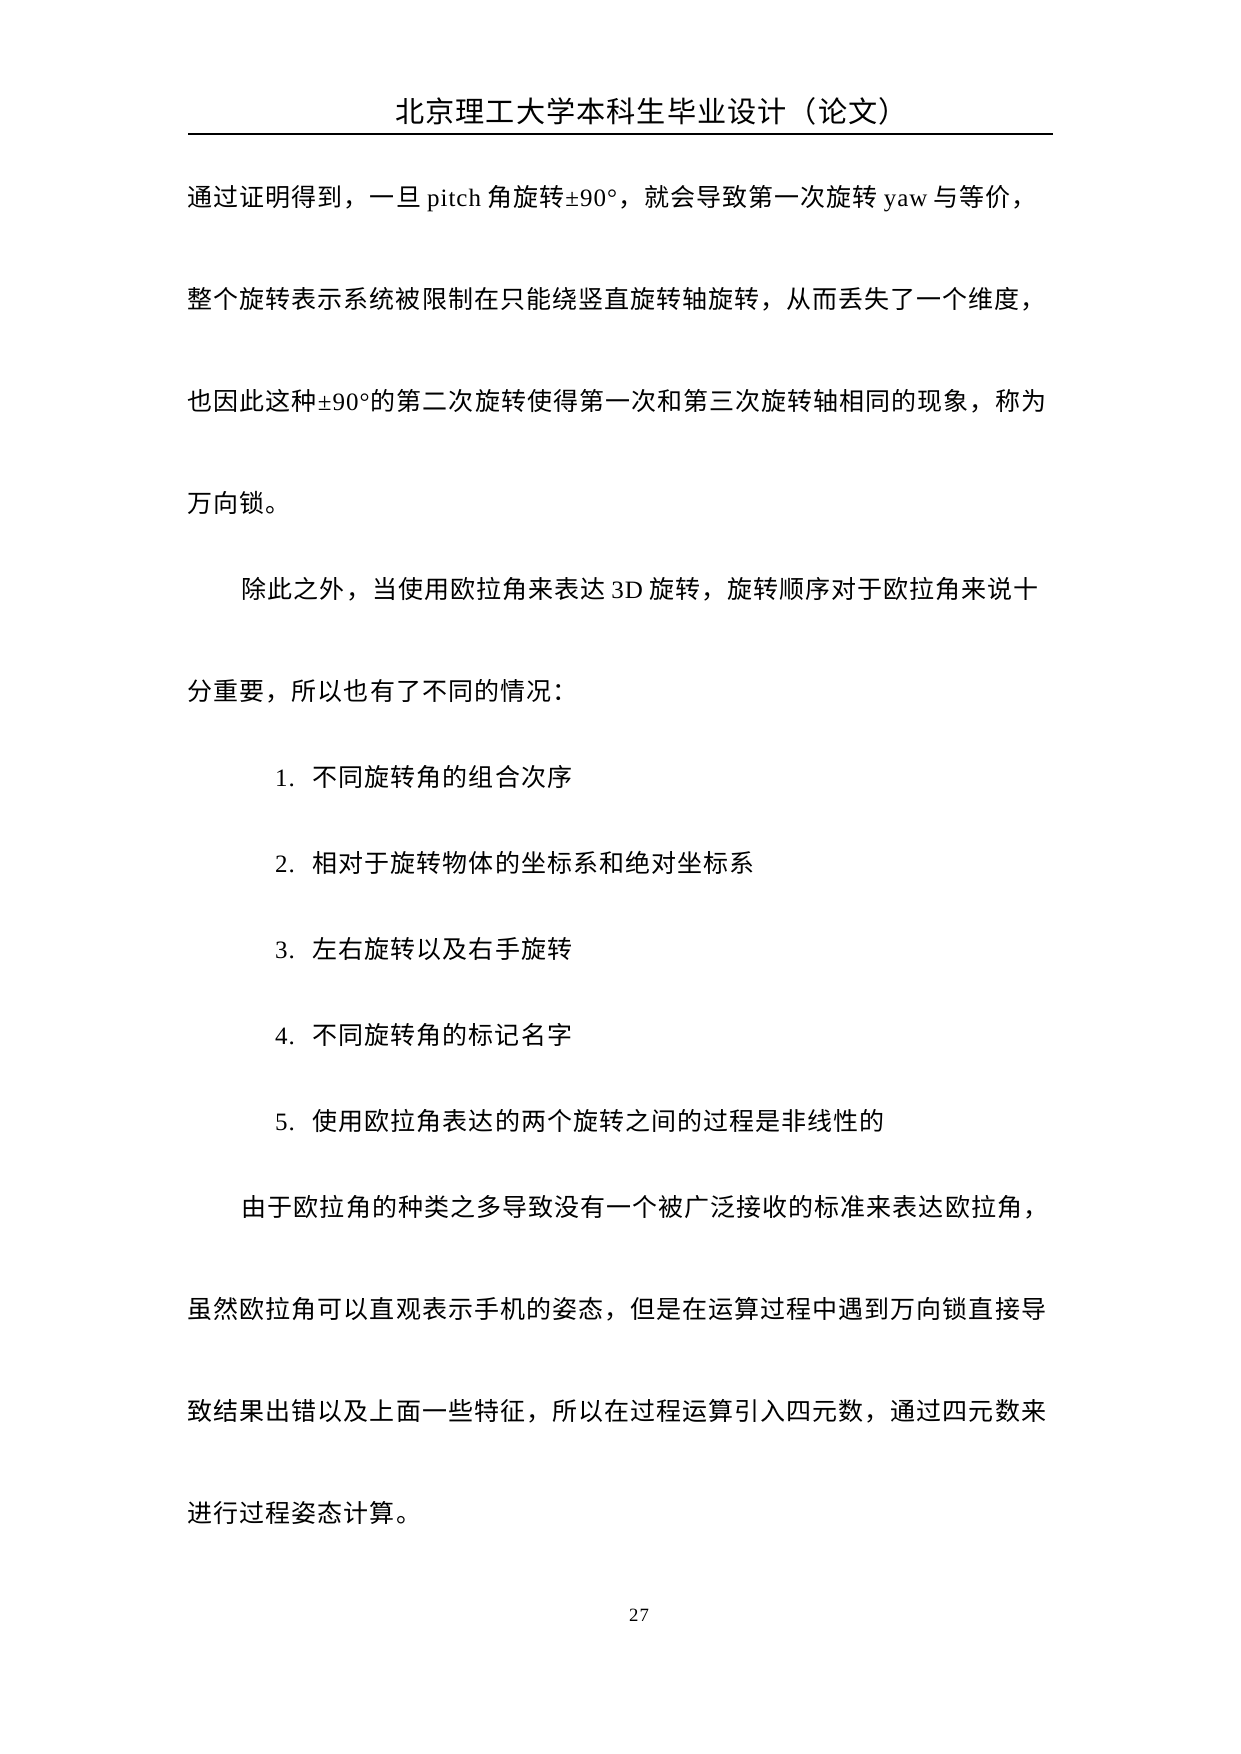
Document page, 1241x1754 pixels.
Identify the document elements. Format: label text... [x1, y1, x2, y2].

list 不同旋转角的组合次序 [275, 742, 1053, 809]
list 不同旋转角的标记名字 [275, 1000, 1053, 1068]
list 使用欧拉角表达的两个旋转之间的过程是非线性的 [275, 1086, 1053, 1154]
text 由于欧拉角的种类之多导致没有一个被广泛接收的标准来表达欧拉角，虽然欧拉角可以直观表示手机的姿态，但是在运算过程中遇到万向锁直接导致结果出错以及上面一些特征，所以在过程运算引入四元数，通过四元数来进行过程姿态计算。 [187, 1172, 1053, 1545]
text 除此之外，当使用欧拉角来表达3D旋转，旋转顺序对于欧拉角来说十分重要，所以也有了不同的情况： [187, 554, 1053, 723]
list 左右旋转以及右手旋转 [275, 914, 1053, 982]
list 相对于旋转物体的坐标系和绝对坐标系 [275, 828, 1053, 896]
